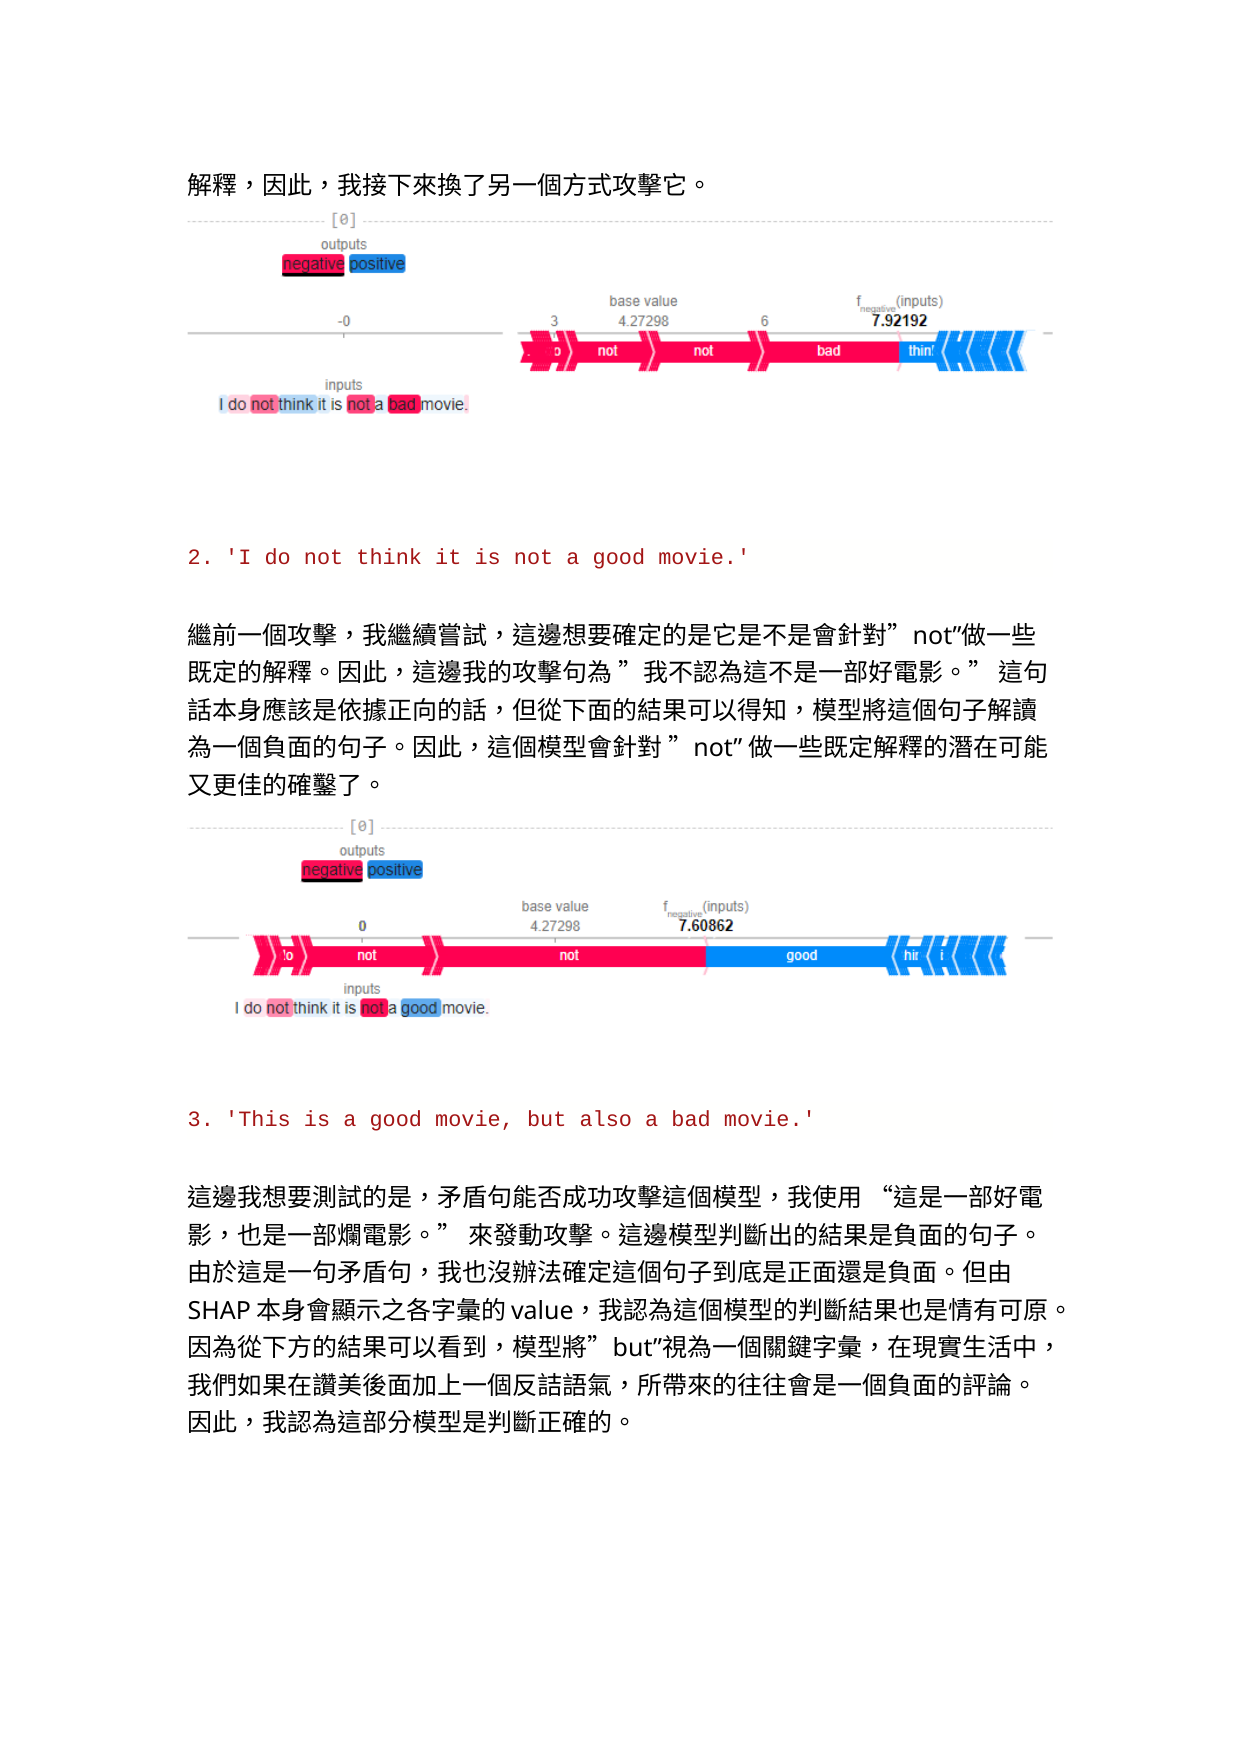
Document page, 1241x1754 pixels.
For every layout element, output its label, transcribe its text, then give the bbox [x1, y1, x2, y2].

list 'This is a good movie, but also a bad movie.' [187, 1102, 1053, 1139]
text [187, 164, 1053, 202]
text 繼前一個攻擊，我繼續嘗試，這邊想要確定的是它是不是會針對”not”做一些既定的解釋。因此，這邊我的攻擊句為 ”我不認為這不是一部好電影。” 這句話本身應該是依據正向的話，但從下面的結果可以得知，模型將這個句子解讀為一個負面的句子。因此，這個模型會針對 ”not” 做一些既定解釋的潛在可能又更佳的確鑿了。 [187, 614, 1053, 802]
picture [187, 202, 1053, 429]
list 'I do not think it is not a good movie.' [187, 539, 1053, 577]
text 這邊我想要測試的是，矛盾句能否成功攻擊這個模型，我使用 “這是一部好電影，也是一部爛電影。” 來發動攻擊。這邊模型判斷出的結果是負面的句子。由於這是一句矛盾句，我也沒辦法確定這個句子到底是正面還是負面。但由SHAP本身會顯示之各字彙的value，我認為這個模型的判斷結果也是情有可原。因為從下方的結果可以看到，模型將”but”視為一個關鍵字彙，在現實生活中，我們如果在讚美後面加上一個反詰語氣，所帶來的往往會是一個負面的評論。因此，我認為這部分模型是判斷正確的。 [187, 1177, 1053, 1439]
picture [187, 802, 1053, 1038]
